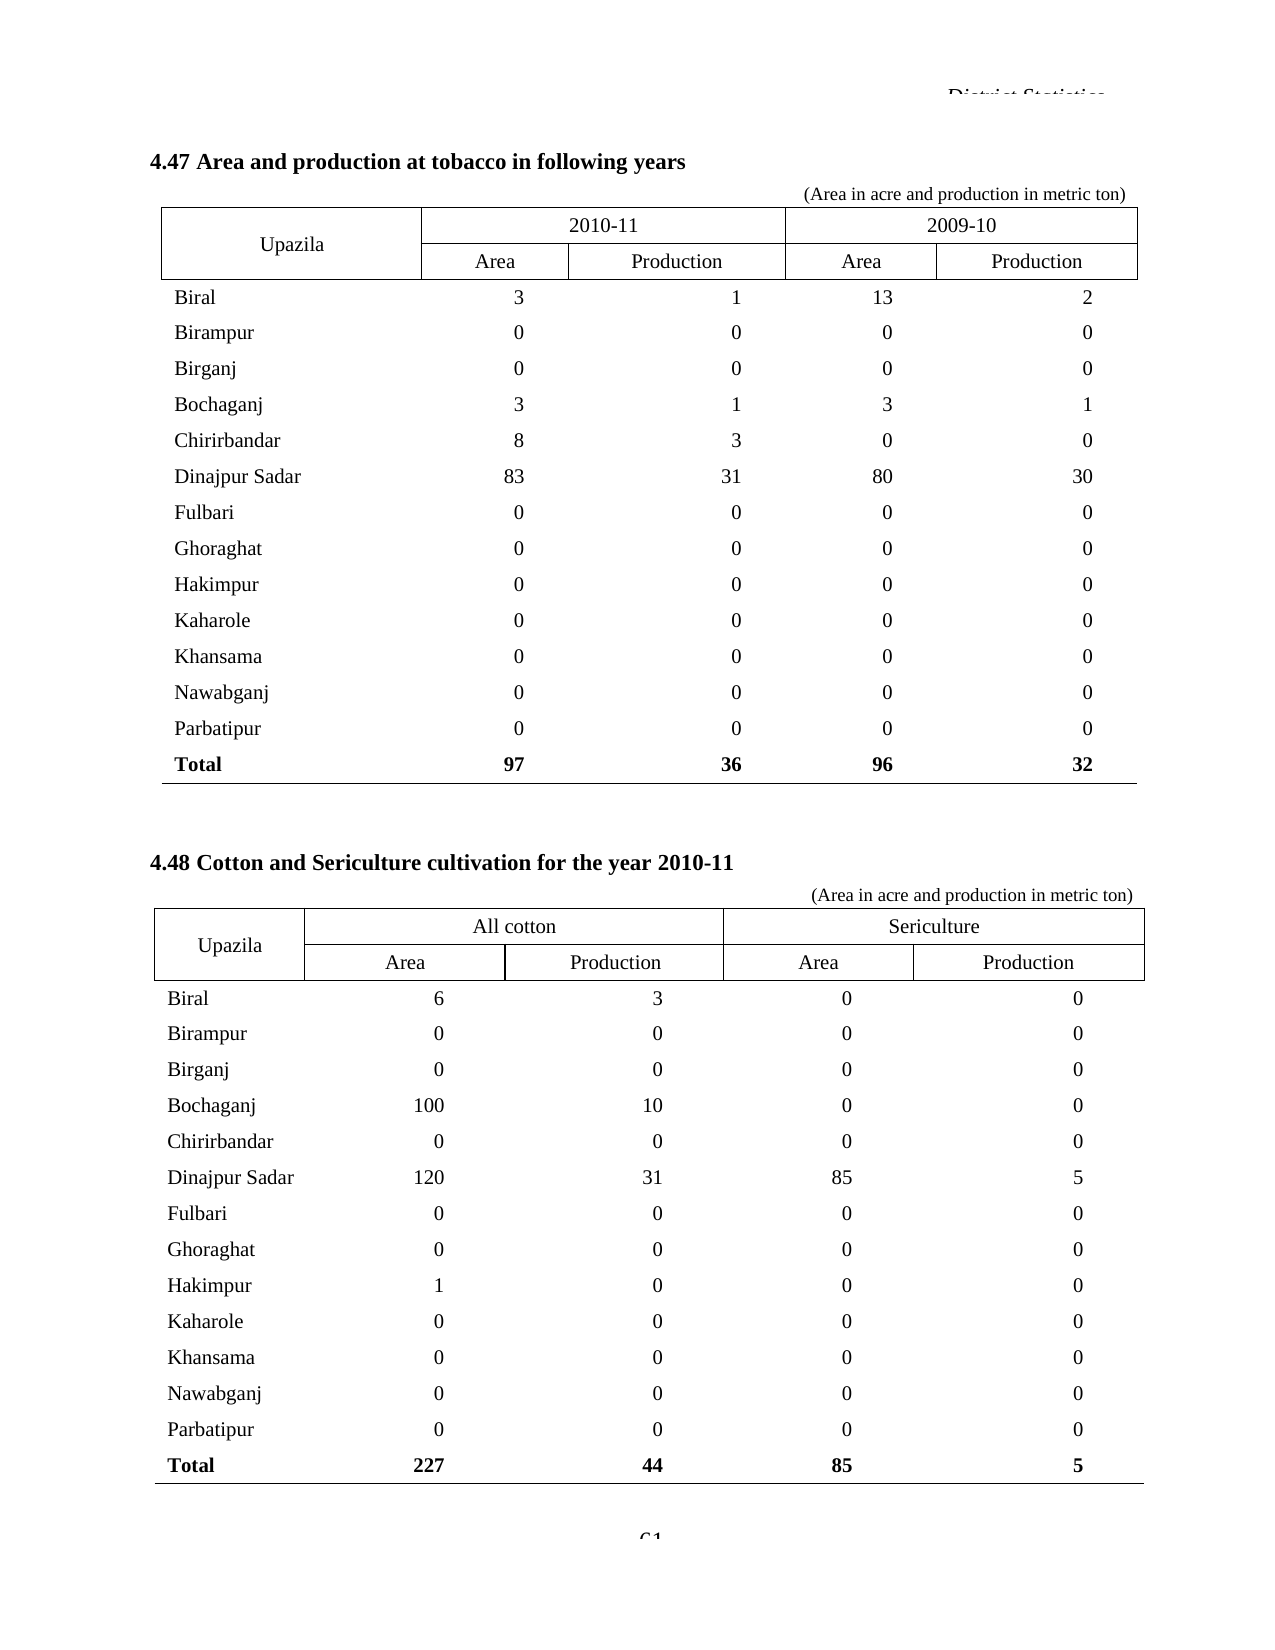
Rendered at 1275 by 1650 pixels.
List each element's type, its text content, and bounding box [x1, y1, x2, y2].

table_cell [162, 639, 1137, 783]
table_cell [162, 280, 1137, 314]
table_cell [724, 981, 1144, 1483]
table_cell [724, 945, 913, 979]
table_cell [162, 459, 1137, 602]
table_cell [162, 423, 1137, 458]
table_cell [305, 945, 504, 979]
list Cotton and Sericulture cultivation for the year 2010-11 [150, 849, 1171, 875]
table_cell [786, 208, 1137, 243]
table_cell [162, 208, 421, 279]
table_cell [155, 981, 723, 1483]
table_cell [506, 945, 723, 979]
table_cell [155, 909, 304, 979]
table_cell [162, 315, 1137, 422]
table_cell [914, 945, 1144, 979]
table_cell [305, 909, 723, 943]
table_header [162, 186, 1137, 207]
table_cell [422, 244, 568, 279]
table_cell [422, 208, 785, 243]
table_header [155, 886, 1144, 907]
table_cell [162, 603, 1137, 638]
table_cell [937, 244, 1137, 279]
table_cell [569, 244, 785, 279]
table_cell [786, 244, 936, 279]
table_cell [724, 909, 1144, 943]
list Area and production at tobacco in following years [150, 148, 1171, 175]
